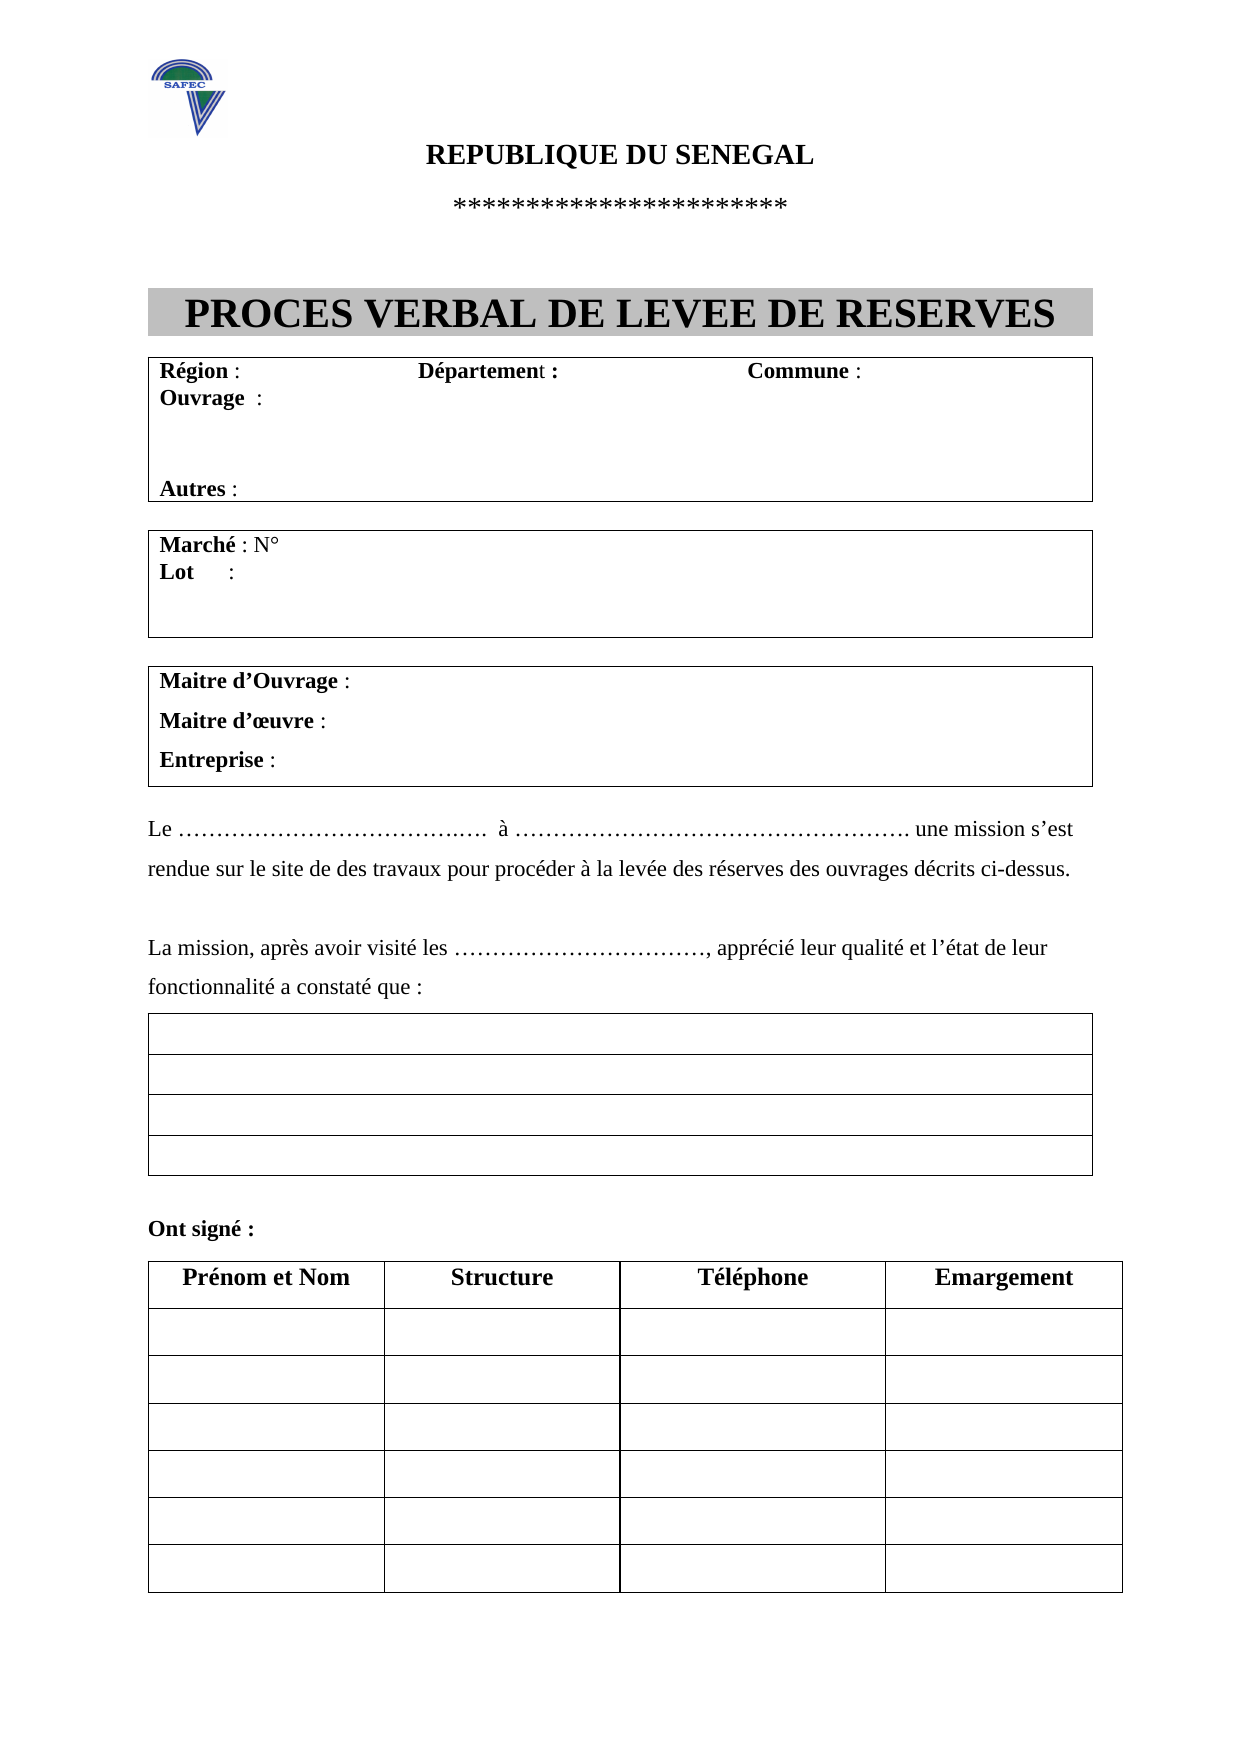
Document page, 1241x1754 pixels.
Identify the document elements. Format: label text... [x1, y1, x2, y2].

table_cell [621, 1309, 885, 1355]
table_cell [886, 1356, 1122, 1402]
table_cell [621, 1498, 885, 1544]
table_cell [385, 1404, 619, 1450]
table_cell [385, 1451, 619, 1497]
table_header Téléphone [621, 1262, 885, 1308]
table_header Emargement [886, 1262, 1122, 1308]
table_header Structure [385, 1262, 619, 1308]
table_header Prénom et Nom [149, 1262, 384, 1308]
table_cell [886, 1309, 1122, 1355]
table_cell [385, 1309, 619, 1355]
table_cell [886, 1451, 1122, 1497]
table_cell [149, 1356, 384, 1402]
table_header Maitre d’Ouvrage : Maitre d’œuvre : Entreprise : [149, 667, 1092, 786]
table_cell [149, 1095, 1092, 1134]
table_cell [149, 1055, 1092, 1094]
table_cell [385, 1545, 619, 1592]
table_cell [149, 1498, 384, 1544]
table_cell [621, 1545, 885, 1592]
text PROCES VERBAL DE LEVEE DE RESERVES [148, 288, 1093, 336]
picture [147, 59, 228, 138]
table_cell [149, 1136, 1092, 1175]
table_cell [149, 1309, 384, 1355]
text REPUBLIQUE DU SENEGAL [148, 137, 1093, 171]
table_cell [149, 1451, 384, 1497]
table_cell [621, 1404, 885, 1450]
text La mission, après avoir visité les ……………………………, apprécié leur qualité et l’état de leur fonctionnalité a constaté que : [148, 934, 1093, 1000]
table_cell [886, 1545, 1122, 1592]
table_cell [621, 1451, 885, 1497]
table_header Région : Département : Commune : Ouvrage : Autres : [149, 358, 1092, 501]
table_cell [149, 1404, 384, 1450]
table_header Marché : N° Lot : [149, 531, 1092, 637]
table_header [149, 1014, 1092, 1053]
text *********************** [148, 190, 1093, 224]
table_cell [621, 1356, 885, 1402]
text Ont signé : [148, 1216, 1093, 1242]
text Le ……………………………….…. à ……………………………………………. une mission s’est rendue sur le site de des travaux pour procéder à la levée des réserves des ouvrages décrits ci-dessus. [148, 816, 1093, 881]
table_cell [886, 1404, 1122, 1450]
table_cell [385, 1356, 619, 1402]
table_cell [886, 1498, 1122, 1544]
table_cell [385, 1498, 619, 1544]
table_cell [149, 1545, 384, 1592]
